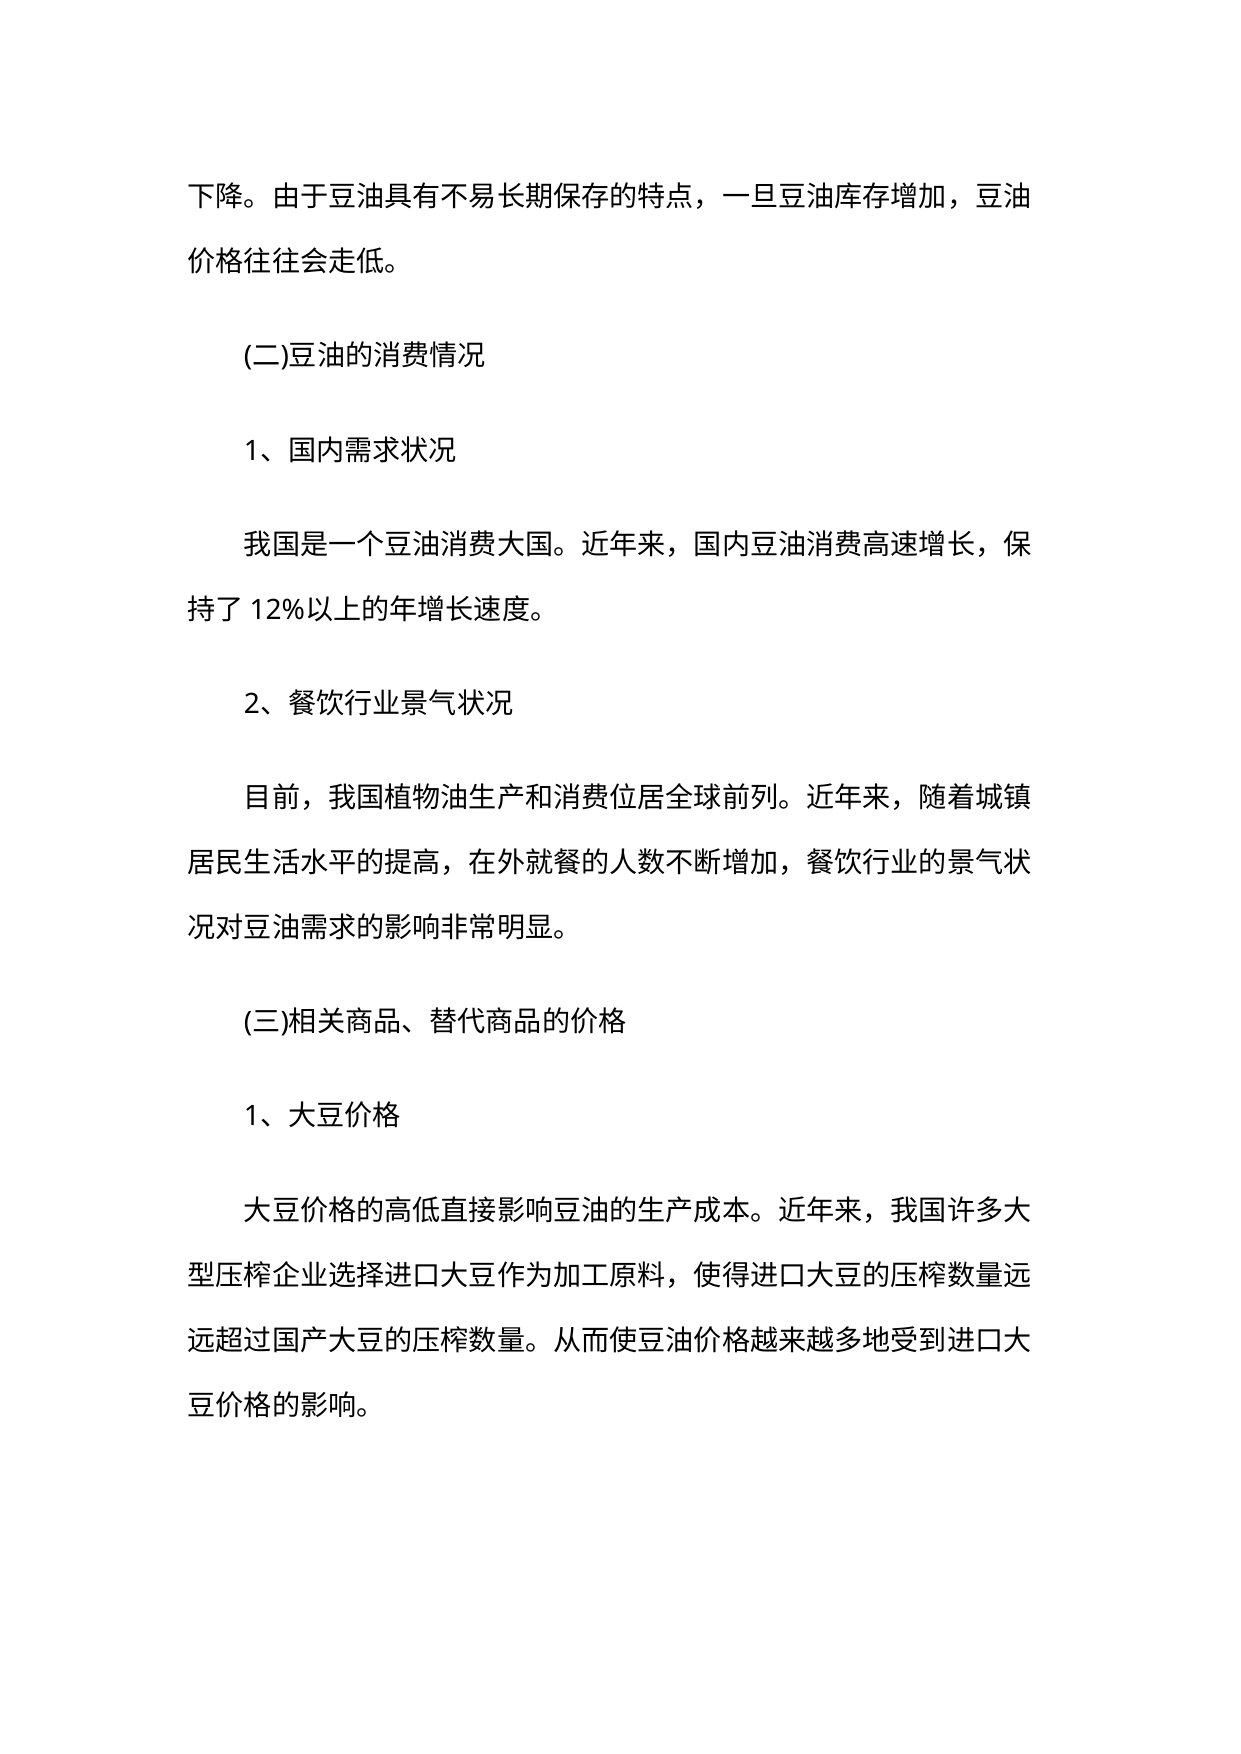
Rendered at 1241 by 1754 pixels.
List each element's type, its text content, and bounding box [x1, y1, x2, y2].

text 目前，我国植物油生产和消费位居全球前列。近年来，随着城镇居民生活水平的提高，在外就餐的人数不断增加，餐饮行业的景气状况对豆油需求的影响非常明显。 [187, 763, 1053, 958]
text (二)豆油的消费情况 [187, 321, 1053, 386]
text 大豆价格的高低直接影响豆油的生产成本。近年来，我国许多大型压榨企业选择进口大豆作为加工原料，使得进口大豆的压榨数量远远超过国产大豆的压榨数量。从而使豆油价格越来越多地受到进口大豆价格的影响。 [187, 1175, 1053, 1435]
text (三)相关商品、替代商品的价格 [187, 987, 1053, 1052]
text 1、大豆价格 [187, 1081, 1053, 1146]
text 2、餐饮行业景气状况 [187, 669, 1053, 734]
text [187, 162, 1053, 292]
text 我国是一个豆油消费大国。近年来，国内豆油消费高速增长，保持了12%以上的年增长速度。 [187, 509, 1053, 639]
text 1、国内需求状况 [187, 415, 1053, 480]
